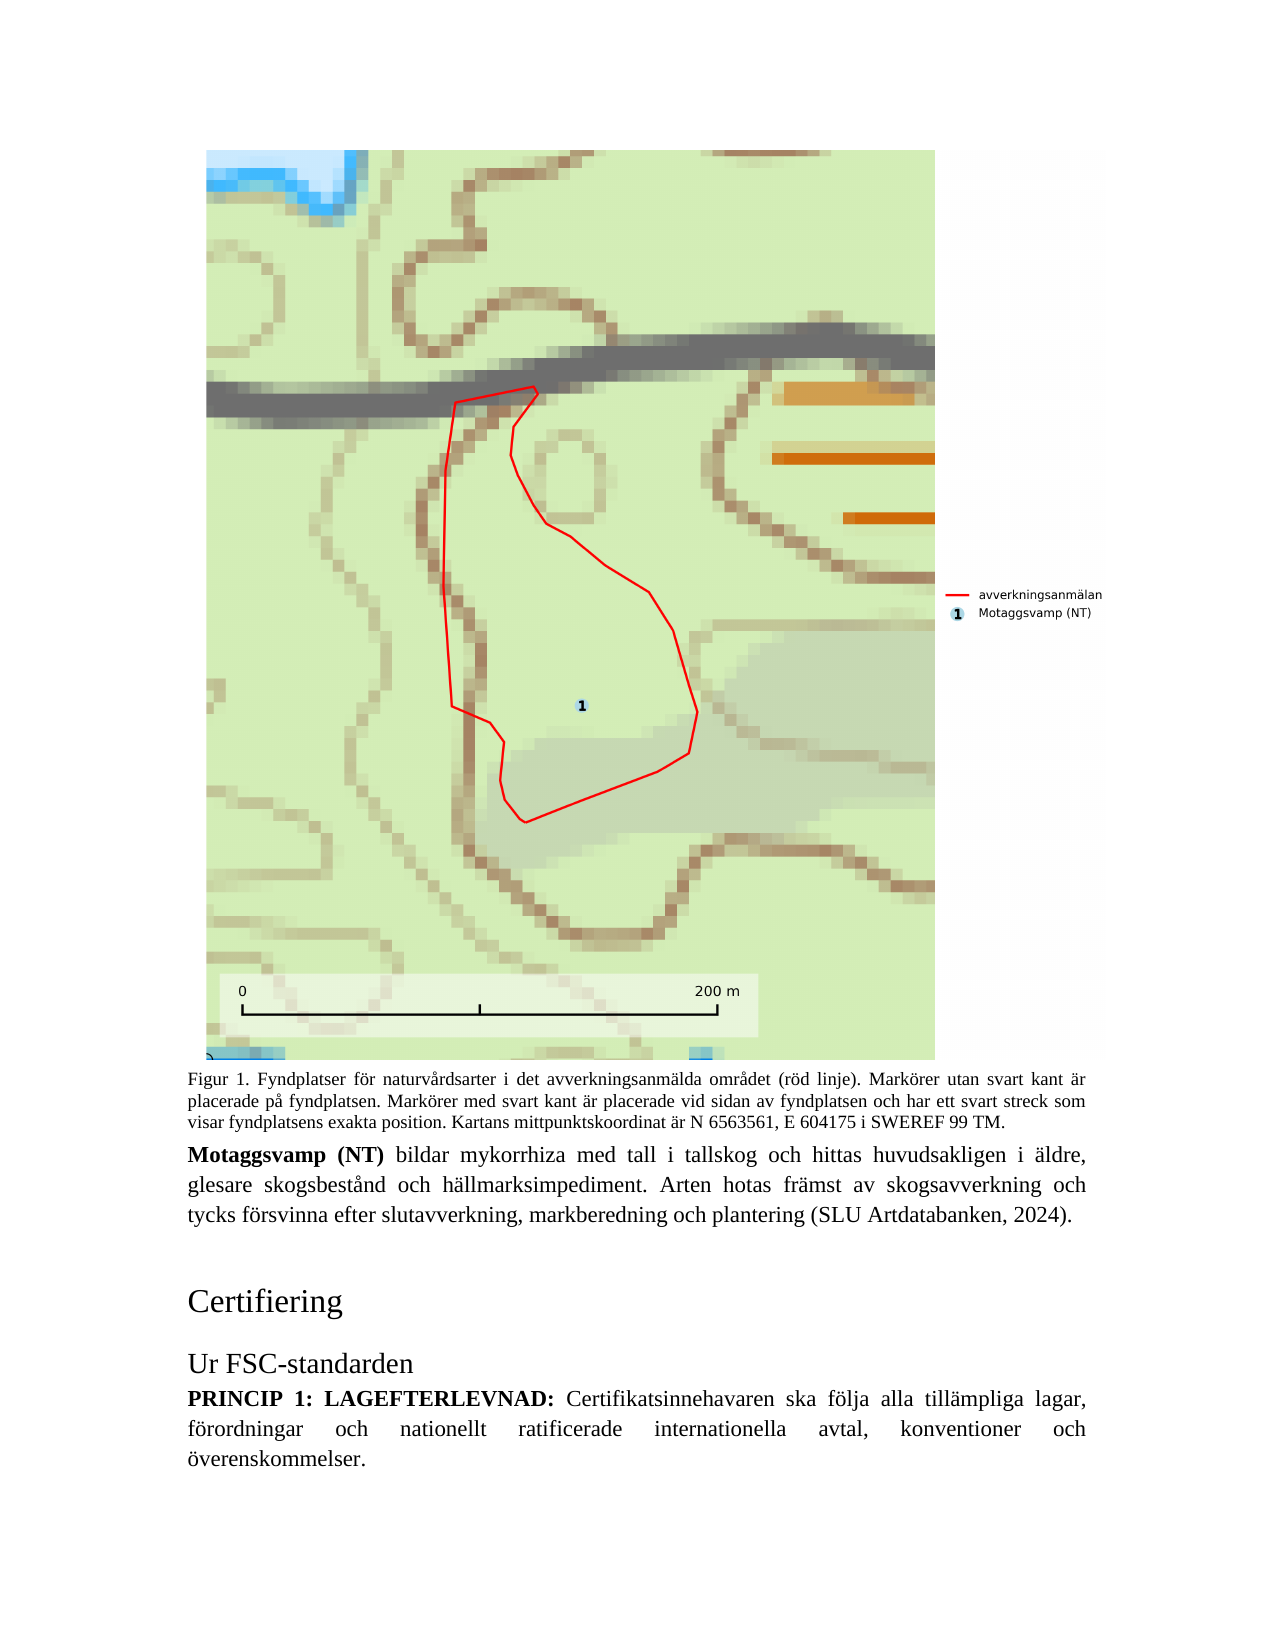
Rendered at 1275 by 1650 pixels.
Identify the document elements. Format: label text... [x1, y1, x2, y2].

text PRINCIP 1: LAGEFTERLEVNAD: Certifikatsinnehavaren ska följa alla tillämpliga lagar, förordningar och nationellt ratificerade internationella avtal, konventioner och överenskommelser. [187, 1385, 1087, 1472]
subtitle Certifiering [187, 1282, 1087, 1320]
text Motaggsvamp (NT) bildar mykorrhiza med tall i tallskog och hittas huvudsakligen i äldre, glesare skogsbestånd och hällmarksimpediment. Arten hotas främst av skogsavverkning och tycks försvinna efter slutavverkning, markberedning och plantering (SLU Artdatabanken, 2024). [187, 1141, 1087, 1228]
subtitle Ur FSC-standarden [187, 1347, 1087, 1380]
text Figur 1. Fyndplatser för naturvårdsarter i det avverkningsanmälda området (röd linje). Markörer utan svart kant är placerade på fyndplatsen. Markörer med svart kant är placerade vid sidan av fyndplatsen och har ett svart streck som visar fyndplatsens exakta position. Kartans mittpunktskoordinat är N 6563561, E 604175 i SWEREF 99 TM. [187, 1068, 1087, 1133]
picture [206, 150, 1107, 1060]
